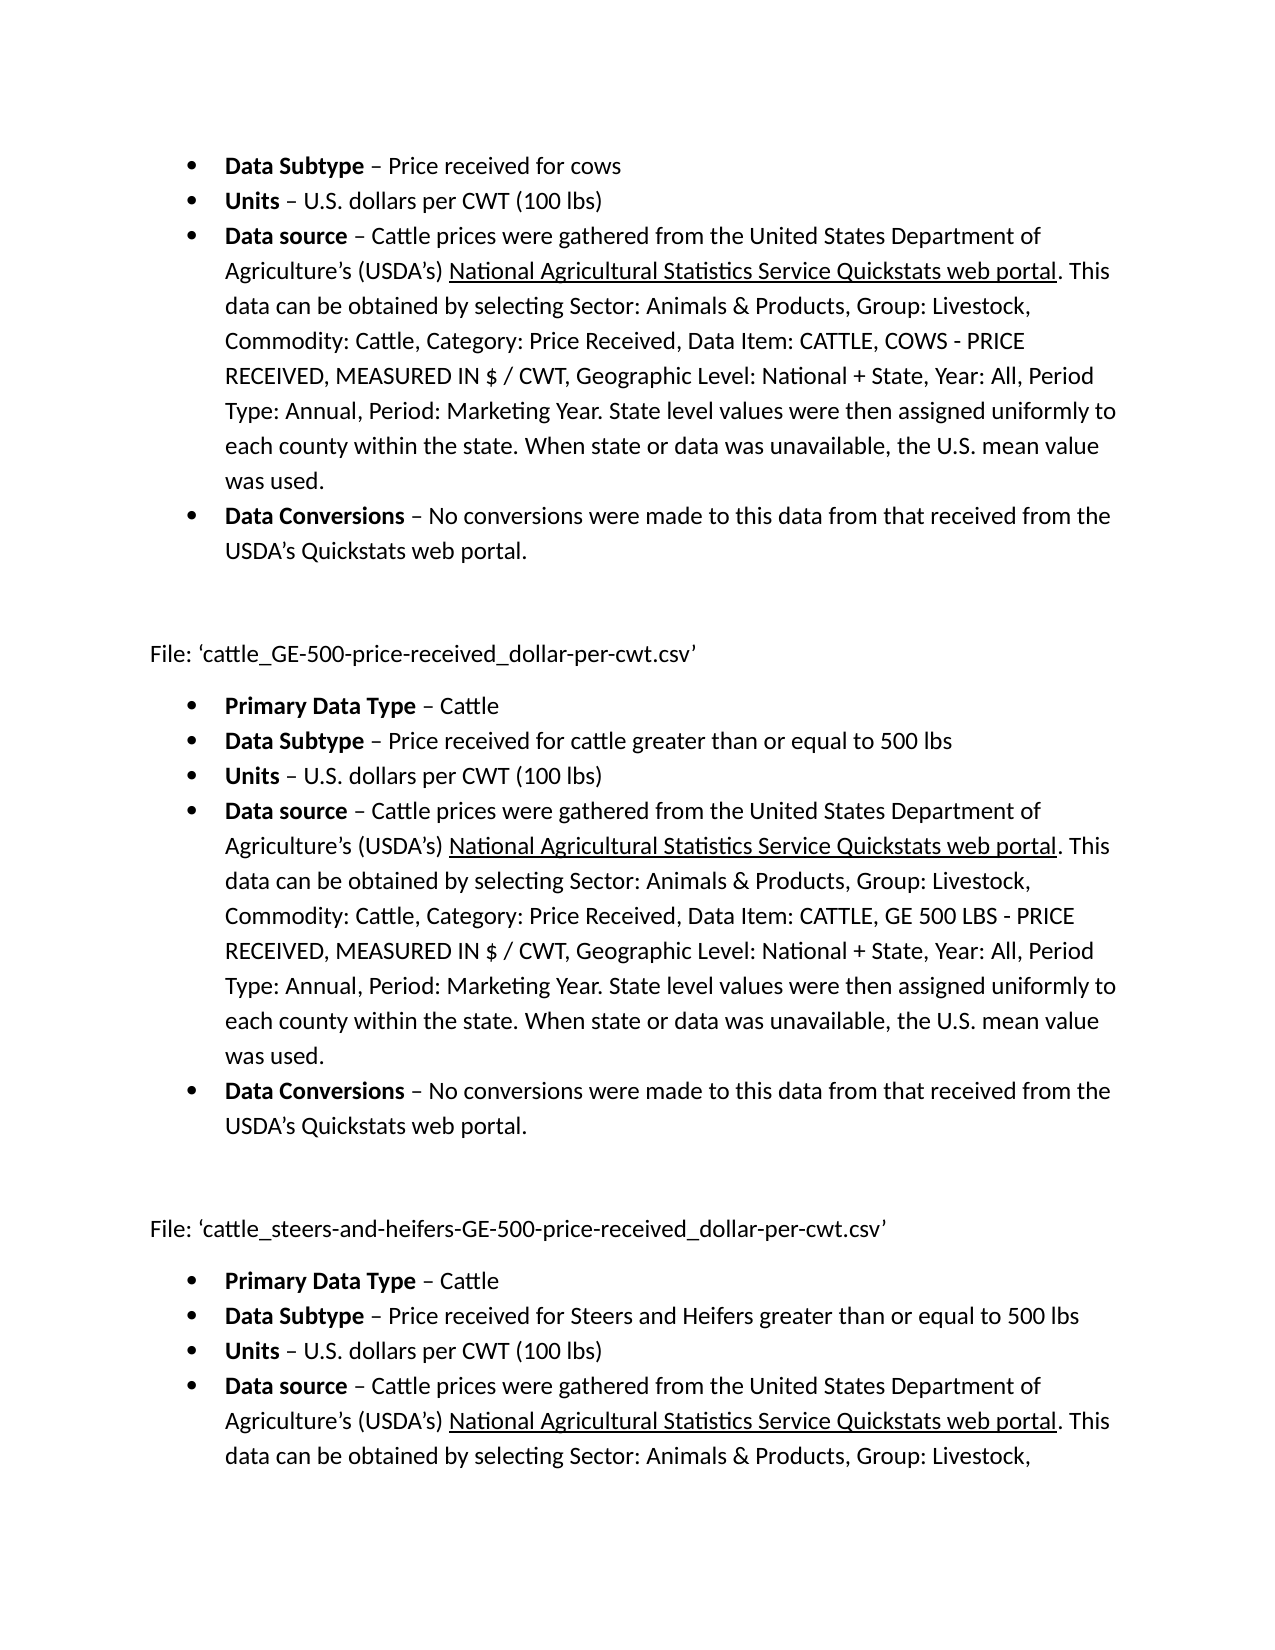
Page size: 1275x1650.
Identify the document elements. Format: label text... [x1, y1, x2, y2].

list Data Subtype – Price received for Steers and Heifers greater than or equal to 500 lbs [187, 1300, 1125, 1331]
list Data Conversions – No conversions were made to this data from that received from the USDA’s Quickstats web portal. [187, 1075, 1125, 1141]
list Data source – Cattle prices were gathered from the United States Department of Agriculture’s (USDA’s) National Agricultural Statistics Service Quickstats web portal. This data can be obtained by selecting Sector: Animals & Products, Group: Livestock, Commodity: Cattle, Category: Price Received, Data Item: CATTLE, GE 500 LBS - PRICE RECEIVED, MEASURED IN $ / CWT, Geographic Level: National + State, Year: All, Period Type: Annual, Period: Marketing Year. State level values were then assigned uniformly to each county within the state. When state or data was unavailable, the U.S. mean value was used. [187, 795, 1125, 1071]
list Units – U.S. dollars per CWT (100 lbs) [187, 760, 1125, 791]
list Primary Data Type – Cattle [187, 690, 1125, 721]
list Primary Data Type – Cattle [187, 1265, 1125, 1296]
list Data source – Cattle prices were gathered from the United States Department of Agriculture’s (USDA’s) National Agricultural Statistics Service Quickstats web portal. This data can be obtained by selecting Sector: Animals & Products, Group: Livestock, Commodity: Cattle, Category: Price Received, Data Item: CATTLE, COWS - PRICE RECEIVED, MEASURED IN $ / CWT, Geographic Level: National + State, Year: All, Period Type: Annual, Period: Marketing Year. State level values were then assigned uniformly to each county within the state. When state or data was unavailable, the U.S. mean value was used. [187, 220, 1125, 496]
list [187, 1370, 1125, 1471]
list Units – U.S. dollars per CWT (100 lbs) [187, 185, 1125, 216]
list Data Subtype – Price received for cattle greater than or equal to 500 lbs [187, 725, 1125, 756]
text File: ‘cattle_steers-and-heifers-GE-500-price-received_dollar-per-cwt.csv’ [150, 1213, 1125, 1244]
list Units – U.S. dollars per CWT (100 lbs) [187, 1335, 1125, 1366]
list Data Subtype – Price received for cows [187, 150, 1125, 181]
text File: ‘cattle_GE-500-price-received_dollar-per-cwt.csv’ [150, 638, 1125, 669]
list Data Conversions – No conversions were made to this data from that received from the USDA’s Quickstats web portal. [187, 500, 1125, 566]
